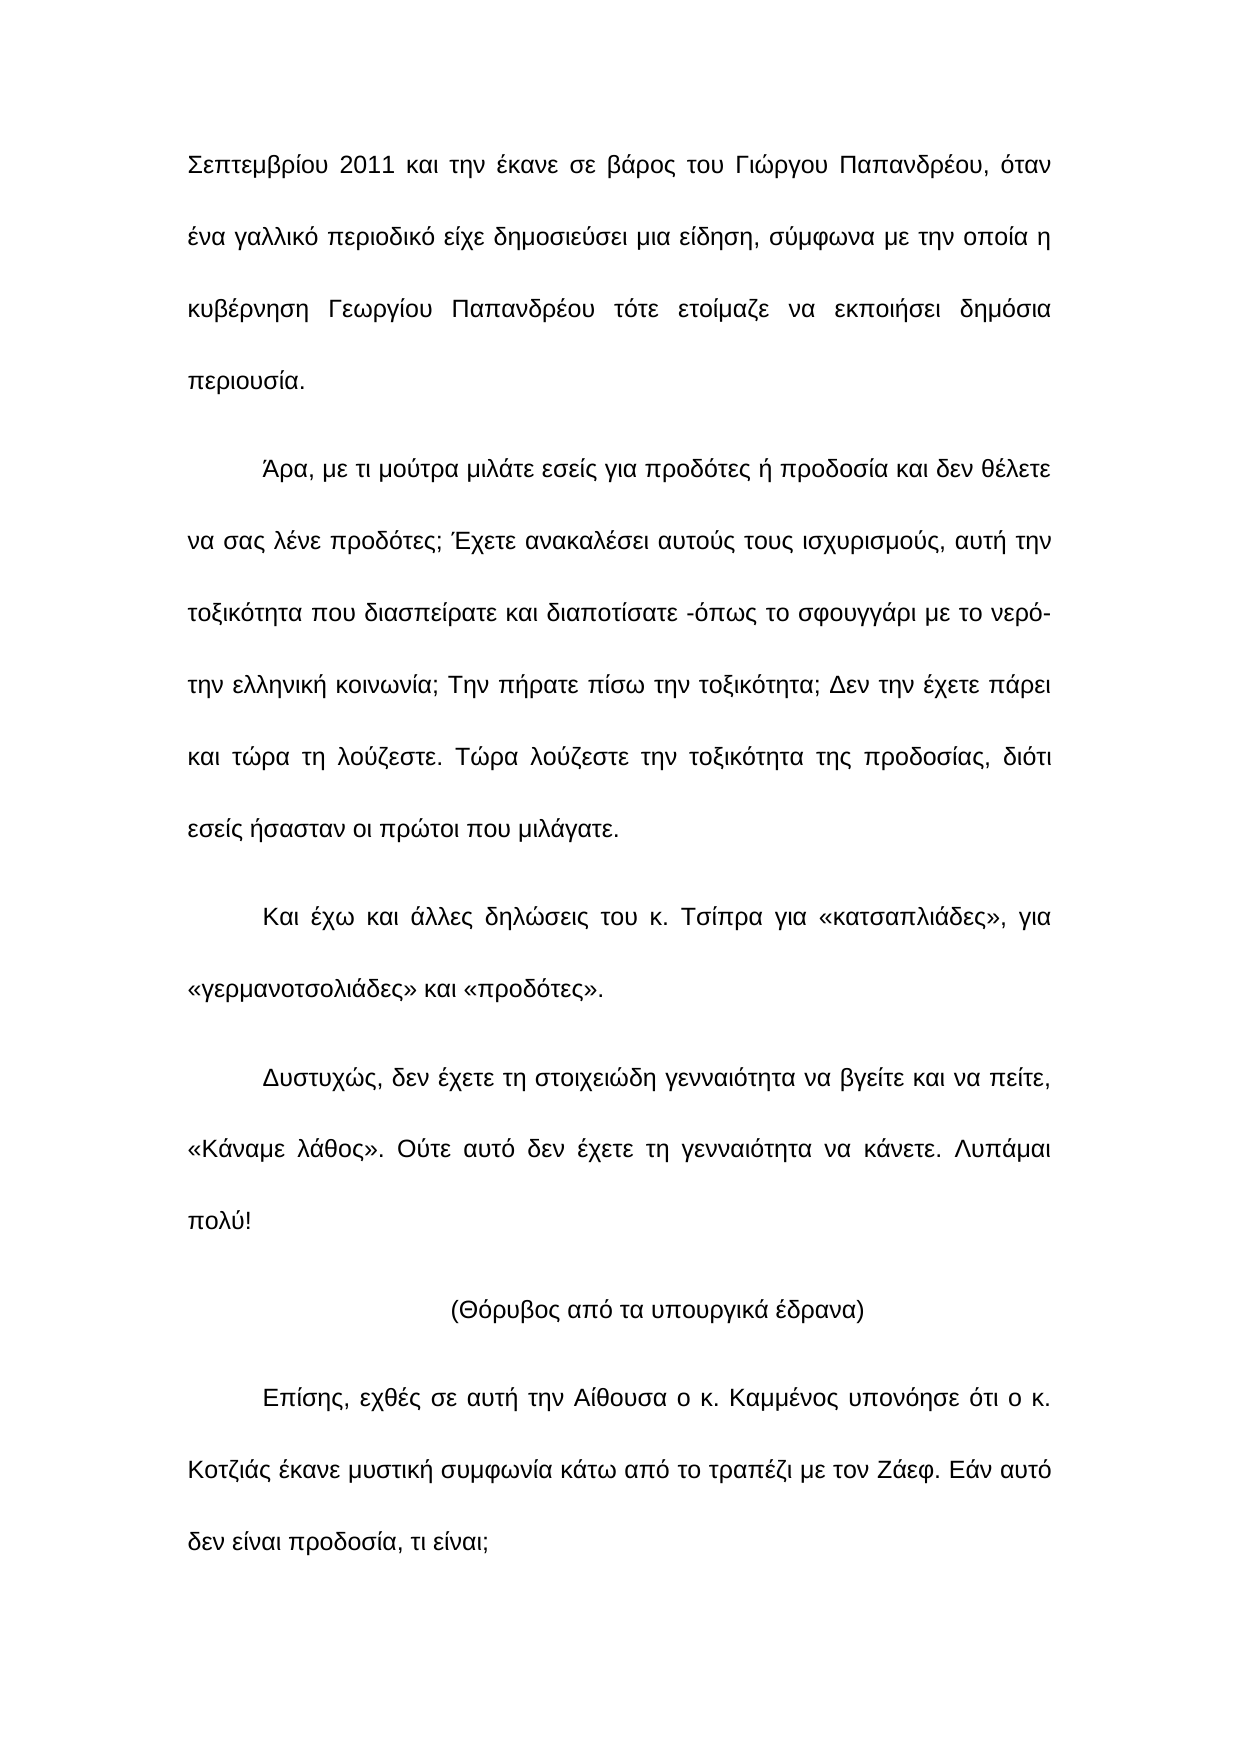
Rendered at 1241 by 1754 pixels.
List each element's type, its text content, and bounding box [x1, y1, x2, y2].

text Δυστυχώς, δεν έχετε τη στοιχειώδη γενναιότητα να βγείτε και να πείτε, «Κάναμε λάθος». Ούτε αυτό δεν έχετε τη γενναιότητα να κάνετε. Λυπάμαι πολύ! [187, 1062, 1053, 1235]
text Επίσης, εχθές σε αυτή την Αίθουσα ο κ. Καμμένος υπονόησε ότι ο κ. Κοτζιάς έκανε μυστική συμφωνία κάτω από το τραπέζι με τον Ζάεφ. Εάν αυτό δεν είναι προδοσία, τι είναι; [187, 1383, 1053, 1556]
text Άρα, με τι μούτρα μιλάτε εσείς για προδότες ή προδοσία και δεν θέλετε να σας λένε προδότες; Έχετε ανακαλέσει αυτούς τους ισχυρισμούς, αυτή την τοξικότητα που διασπείρατε και διαποτίσατε -όπως το σφουγγάρι με το νερό- την ελληνική κοινωνία; Την πήρατε πίσω την τοξικότητα; Δεν την έχετε πάρει και τώρα τη λούζεστε. Τώρα λούζεστε την τοξικότητα της προδοσίας, διότι εσείς ήσασταν οι πρώτοι που μιλάγατε. [187, 454, 1053, 842]
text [187, 150, 1053, 394]
text (Θόρυβος από τα υπουργικά έδρανα) [187, 1295, 1053, 1323]
text Και έχω και άλλες δηλώσεις του κ. Τσίπρα για «κατσαπλιάδες», για «γερμανοτσολιάδες» και «προδότες». [187, 902, 1053, 1003]
